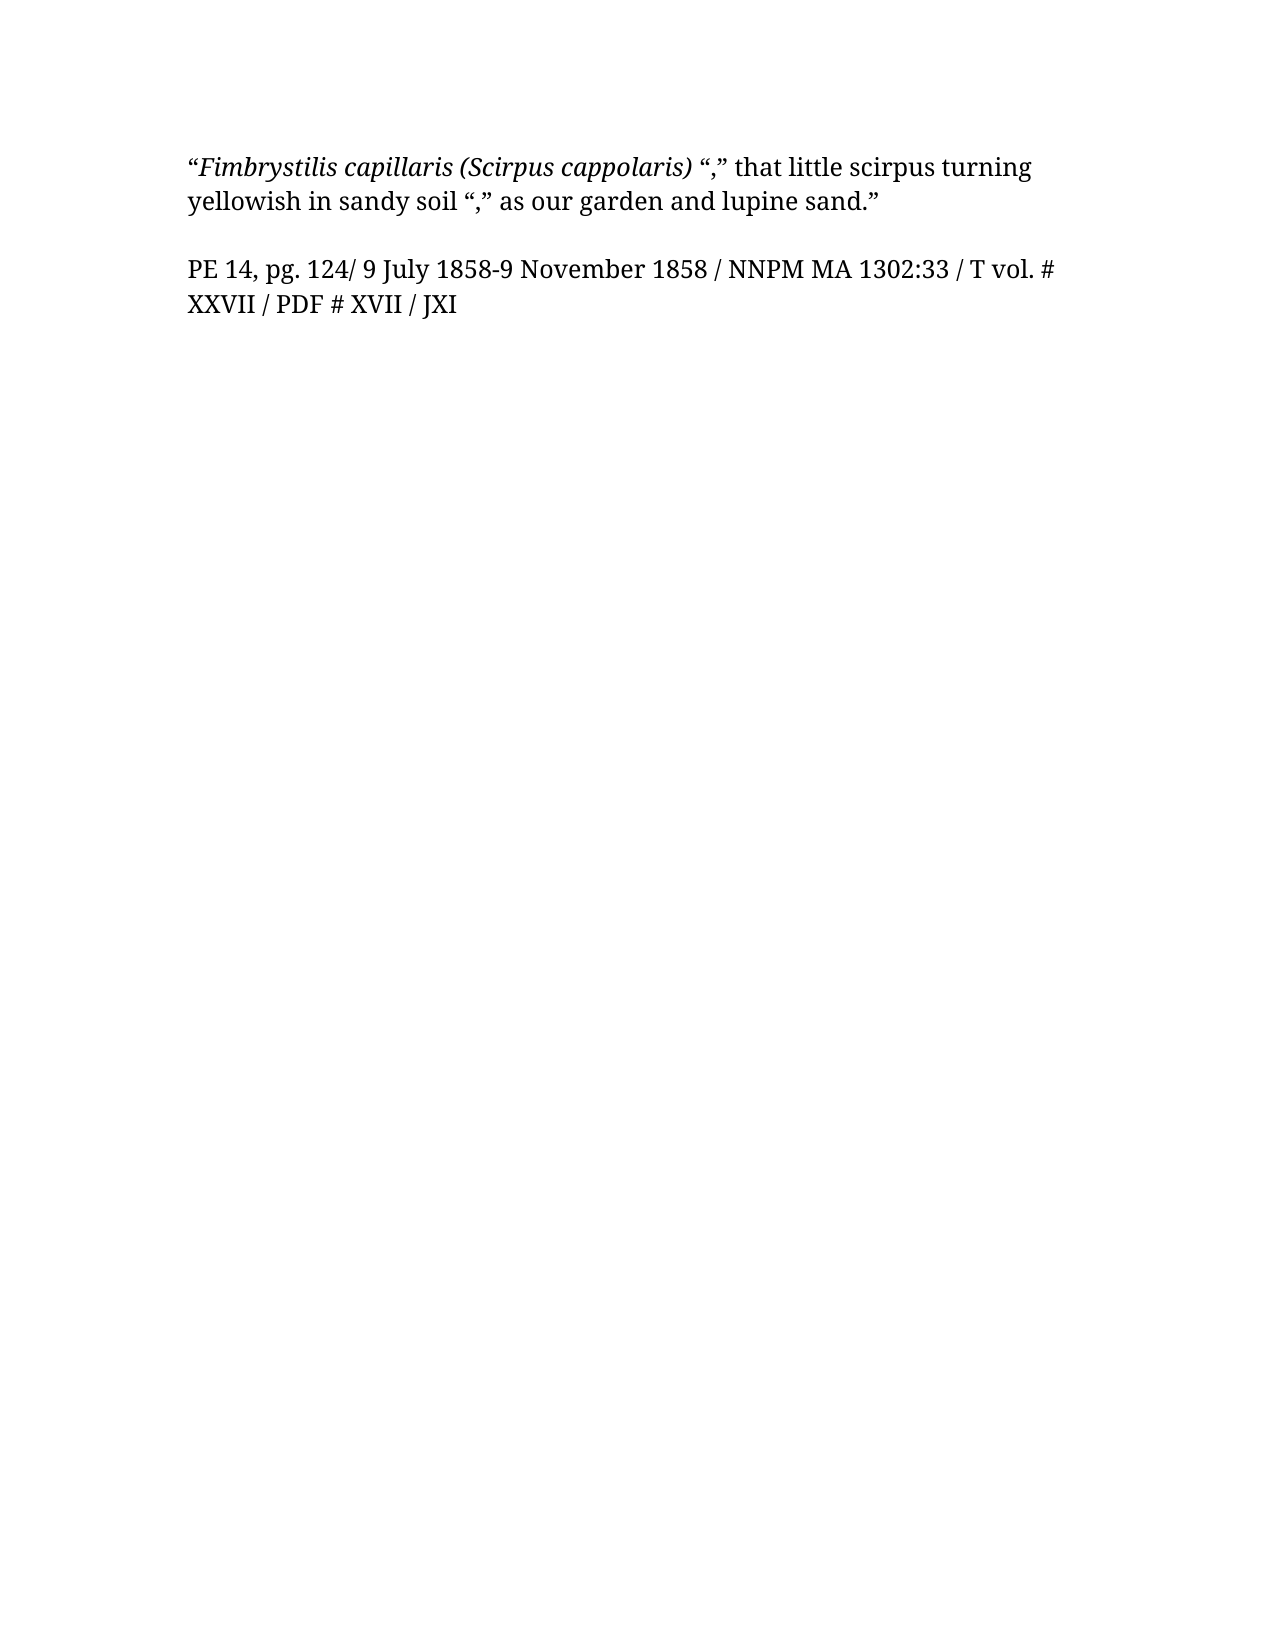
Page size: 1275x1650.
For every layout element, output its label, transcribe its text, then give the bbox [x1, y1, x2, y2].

text PE 14, pg. 124/ 9 July 1858-9 November 1858 / NNPM MA 1302:33 / T vol. # XXVII / PDF # XVII / JXI [187, 252, 1087, 320]
text “Fimbrystilis capillaris (Scirpus cappolaris) “,” that little scirpus turning yellowish in sandy soil “,” as our garden and lupine sand.” [187, 150, 1087, 218]
